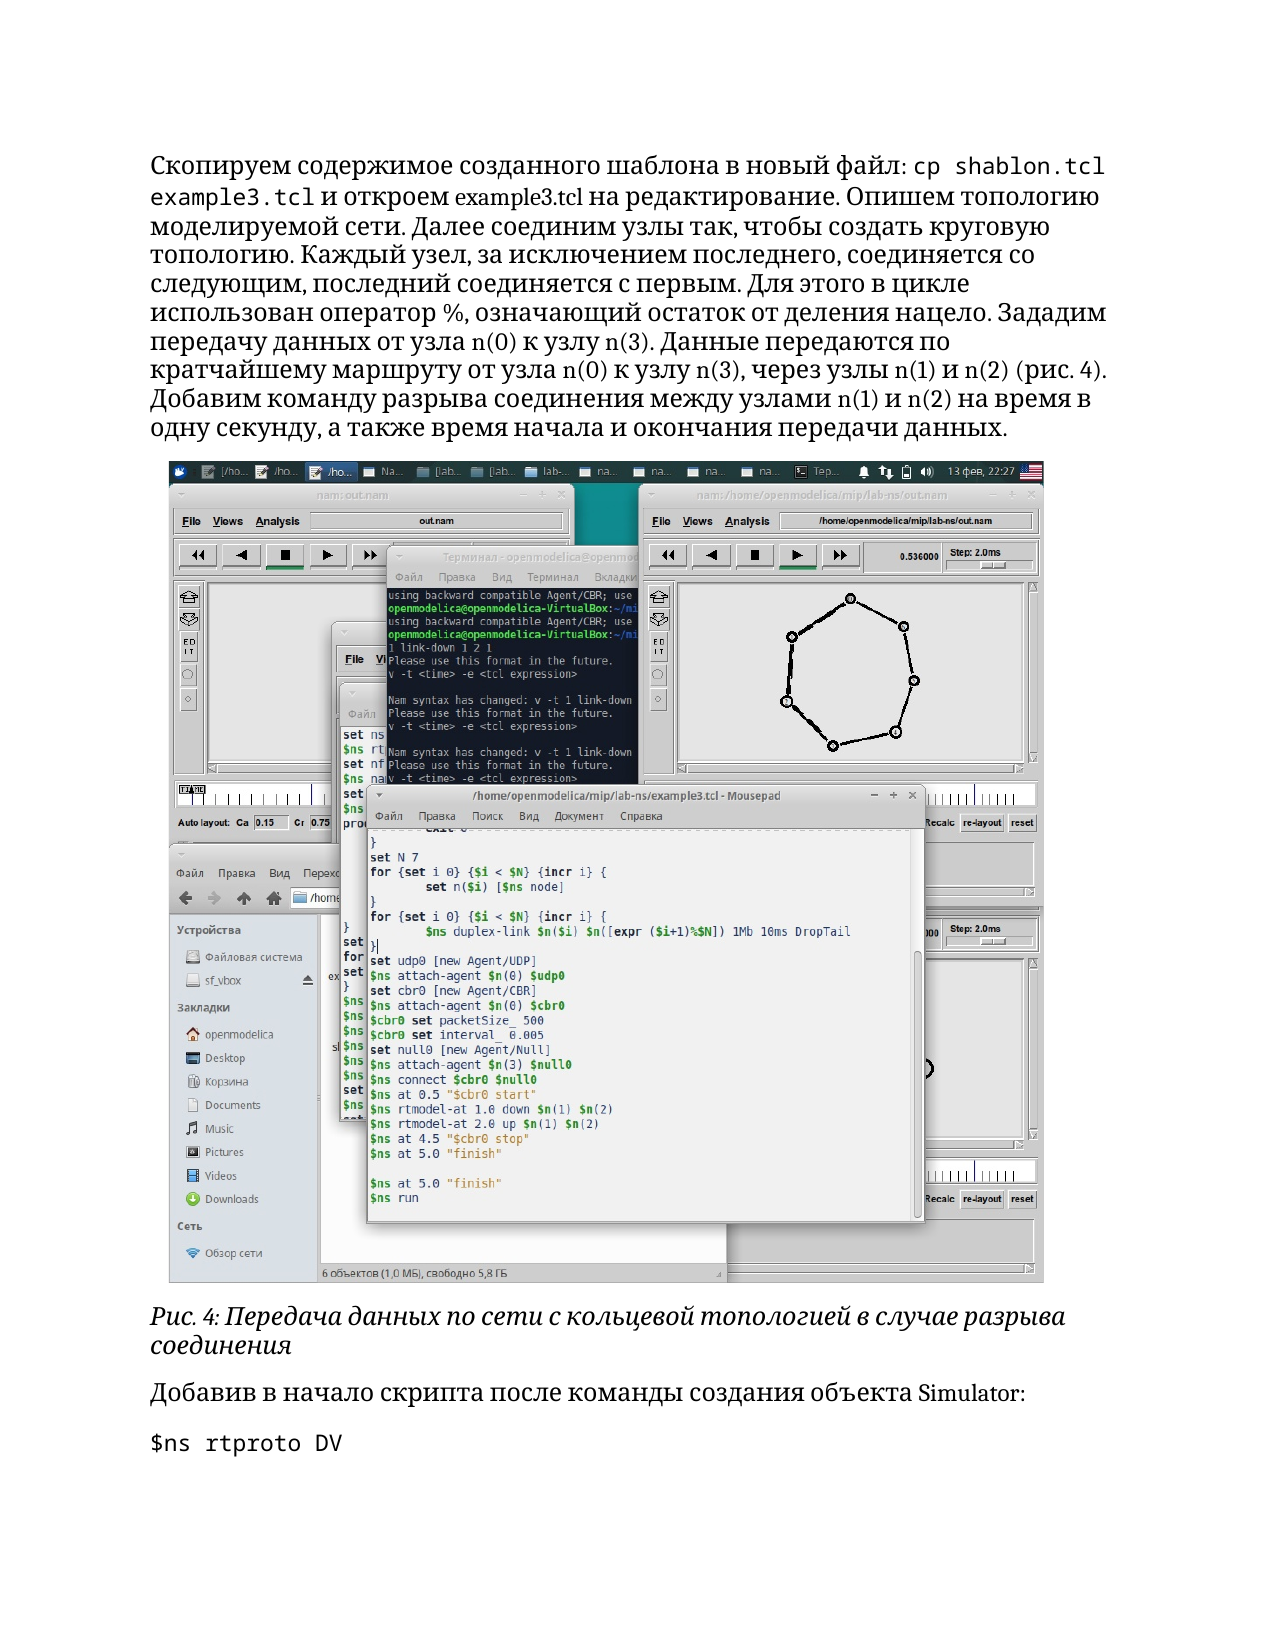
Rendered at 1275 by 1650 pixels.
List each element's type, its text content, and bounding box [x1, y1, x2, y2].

text Скопируем содержимое созданного шаблона в новый файл: cp shablon.tcl example3.tcl и откроем example3.tcl на редактирование. Опишем топологию моделируемой сети. Далее соединим узлы так, чтобы создать круговую топологию. Каждый узел, за исключением последнего, соединяется со следующим, последний соединяется с первым. Для этого в цикле использован оператор %, означающий остаток от деления нацело. Зададим передачу данных от узла n(0) к узлу n(3). Данные передаются по кратчайшему маршруту от узла n(0) к узлу n(3), через узлы n(1) и n(2) (рис. 4). Добавим команду разрыва соединения между узлами n(1) и n(2) на время в одну секунду, а также время начала и окончания передачи данных. [150, 150, 1125, 442]
text Рис. 4: Передача данных по сети с кольцевой топологией в случае разрыва соединения [150, 1303, 1125, 1361]
picture [168, 461, 1044, 1283]
text Добавив в начало скрипта после команды создания объекта Simulator: [150, 1379, 1125, 1408]
text $ns rtproto DV [150, 1427, 1125, 1458]
